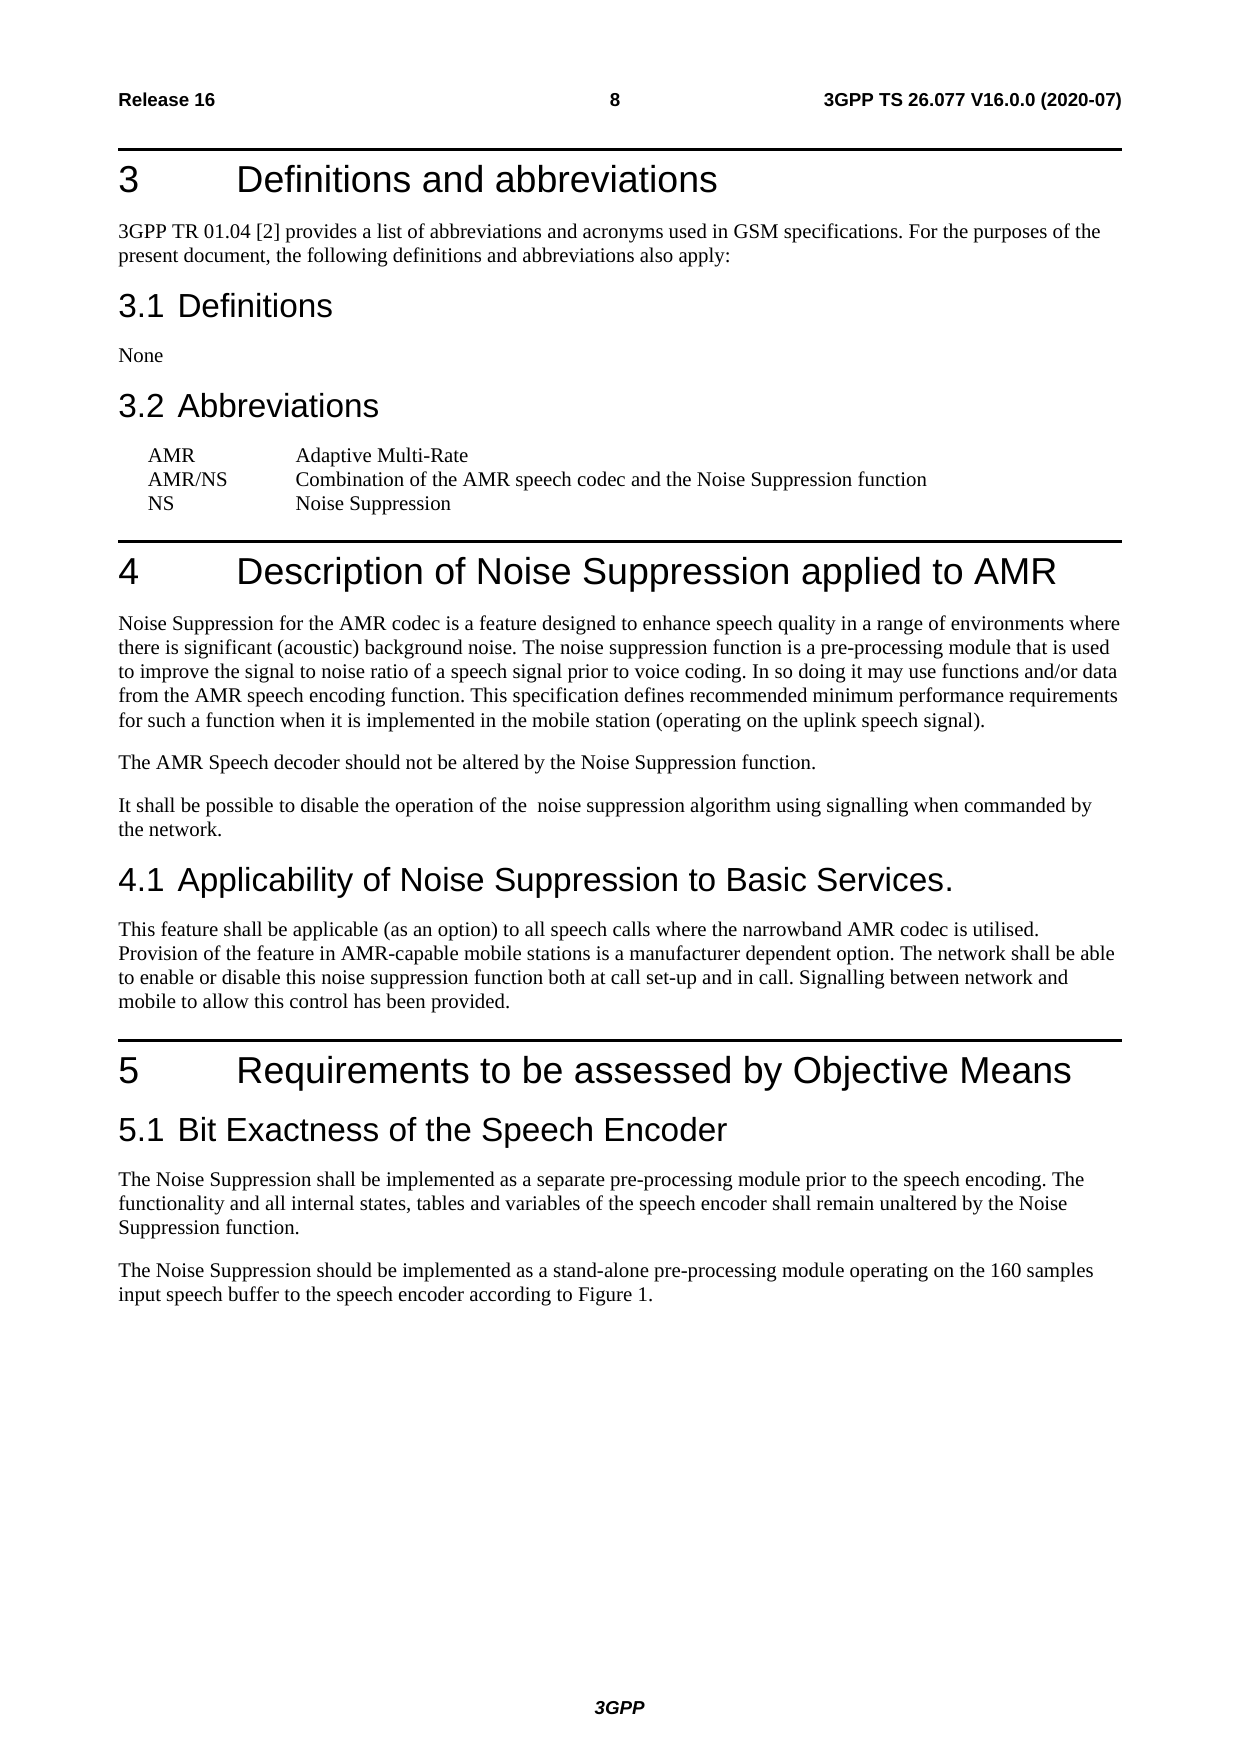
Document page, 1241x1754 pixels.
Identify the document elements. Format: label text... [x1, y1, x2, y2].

text The Noise Suppression shall be implemented as a separate pre-processing module prior to the speech encoding. The functionality and all internal states, tables and variables of the speech encoder shall remain unaltered by the Noise Suppression function. [118, 1167, 1122, 1239]
subtitle 3.1 Definitions [118, 286, 1122, 324]
subtitle 5.1 Bit Exactness of the Speech Encoder [118, 1110, 1122, 1148]
text This feature shall be applicable (as an option) to all speech calls where the narrowband AMR codec is utilised. Provision of the feature in AMR-capable mobile stations is a manufacturer dependent option. The network shall be able to enable or disable this noise suppression function both at call set-up and in call. Signalling between network and mobile to allow this control has been provided. [118, 917, 1122, 1013]
subtitle 3 Definitions and abbreviations [118, 151, 1122, 200]
subtitle 4.1 Applicability of Noise Suppression to Basic Services. [118, 860, 1122, 898]
text It shall be possible to disable the operation of the noise suppression algorithm using signalling when commanded by the network. [118, 793, 1122, 841]
text The Noise Suppression should be implemented as a stand-alone pre-processing module operating on the 160 samples input speech buffer to the speech encoder according to Figure 1. [118, 1258, 1122, 1306]
subtitle 3.2 Abbreviations [118, 386, 1122, 424]
subtitle 4 Description of Noise Suppression applied to AMR [118, 543, 1122, 592]
text AMR Adaptive Multi-Rate [148, 443, 1122, 467]
text AMR/NS Combination of the AMR speech codec and the Noise Suppression function [148, 467, 1122, 491]
text The AMR Speech decoder should not be altered by the Noise Suppression function. [118, 750, 1122, 774]
text 3GPP TR 01.04 [2] provides a list of abbreviations and acronyms used in GSM specifications. For the purposes of the present document, the following definitions and abbreviations also apply: [118, 219, 1122, 267]
text Noise Suppression for the AMR codec is a feature designed to enhance speech quality in a range of environments where there is significant (acoustic) background noise. The noise suppression function is a pre-processing module that is used to improve the signal to noise ratio of a speech signal prior to voice coding. In so doing it may use functions and/or data from the AMR speech encoding function. This specification defines recommended minimum performance requirements for such a function when it is implemented in the mobile station (operating on the uplink speech signal). [118, 611, 1122, 732]
subtitle 5 Requirements to be assessed by Objective Means [118, 1042, 1122, 1091]
text None [118, 343, 1122, 367]
text NS Noise Suppression [148, 491, 1122, 515]
